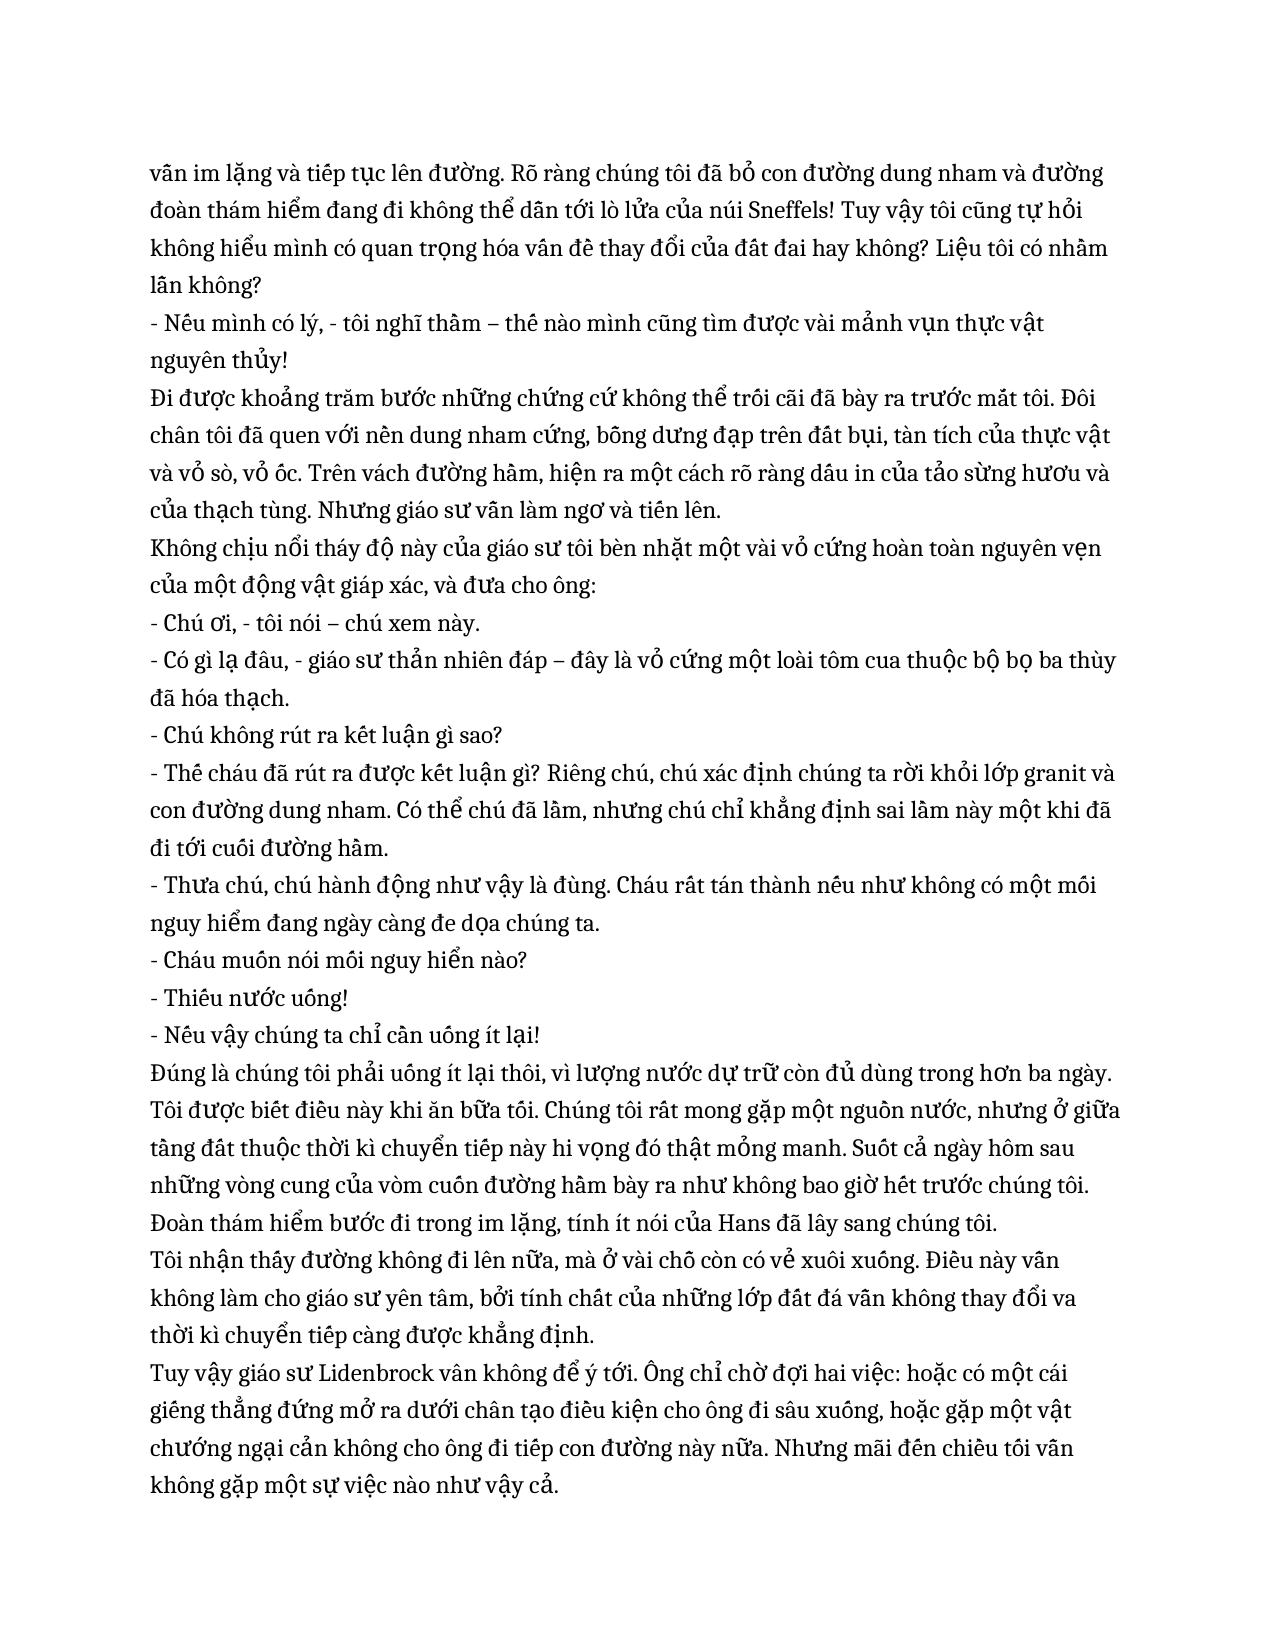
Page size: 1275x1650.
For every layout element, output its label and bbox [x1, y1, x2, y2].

text [150, 150, 1125, 1500]
